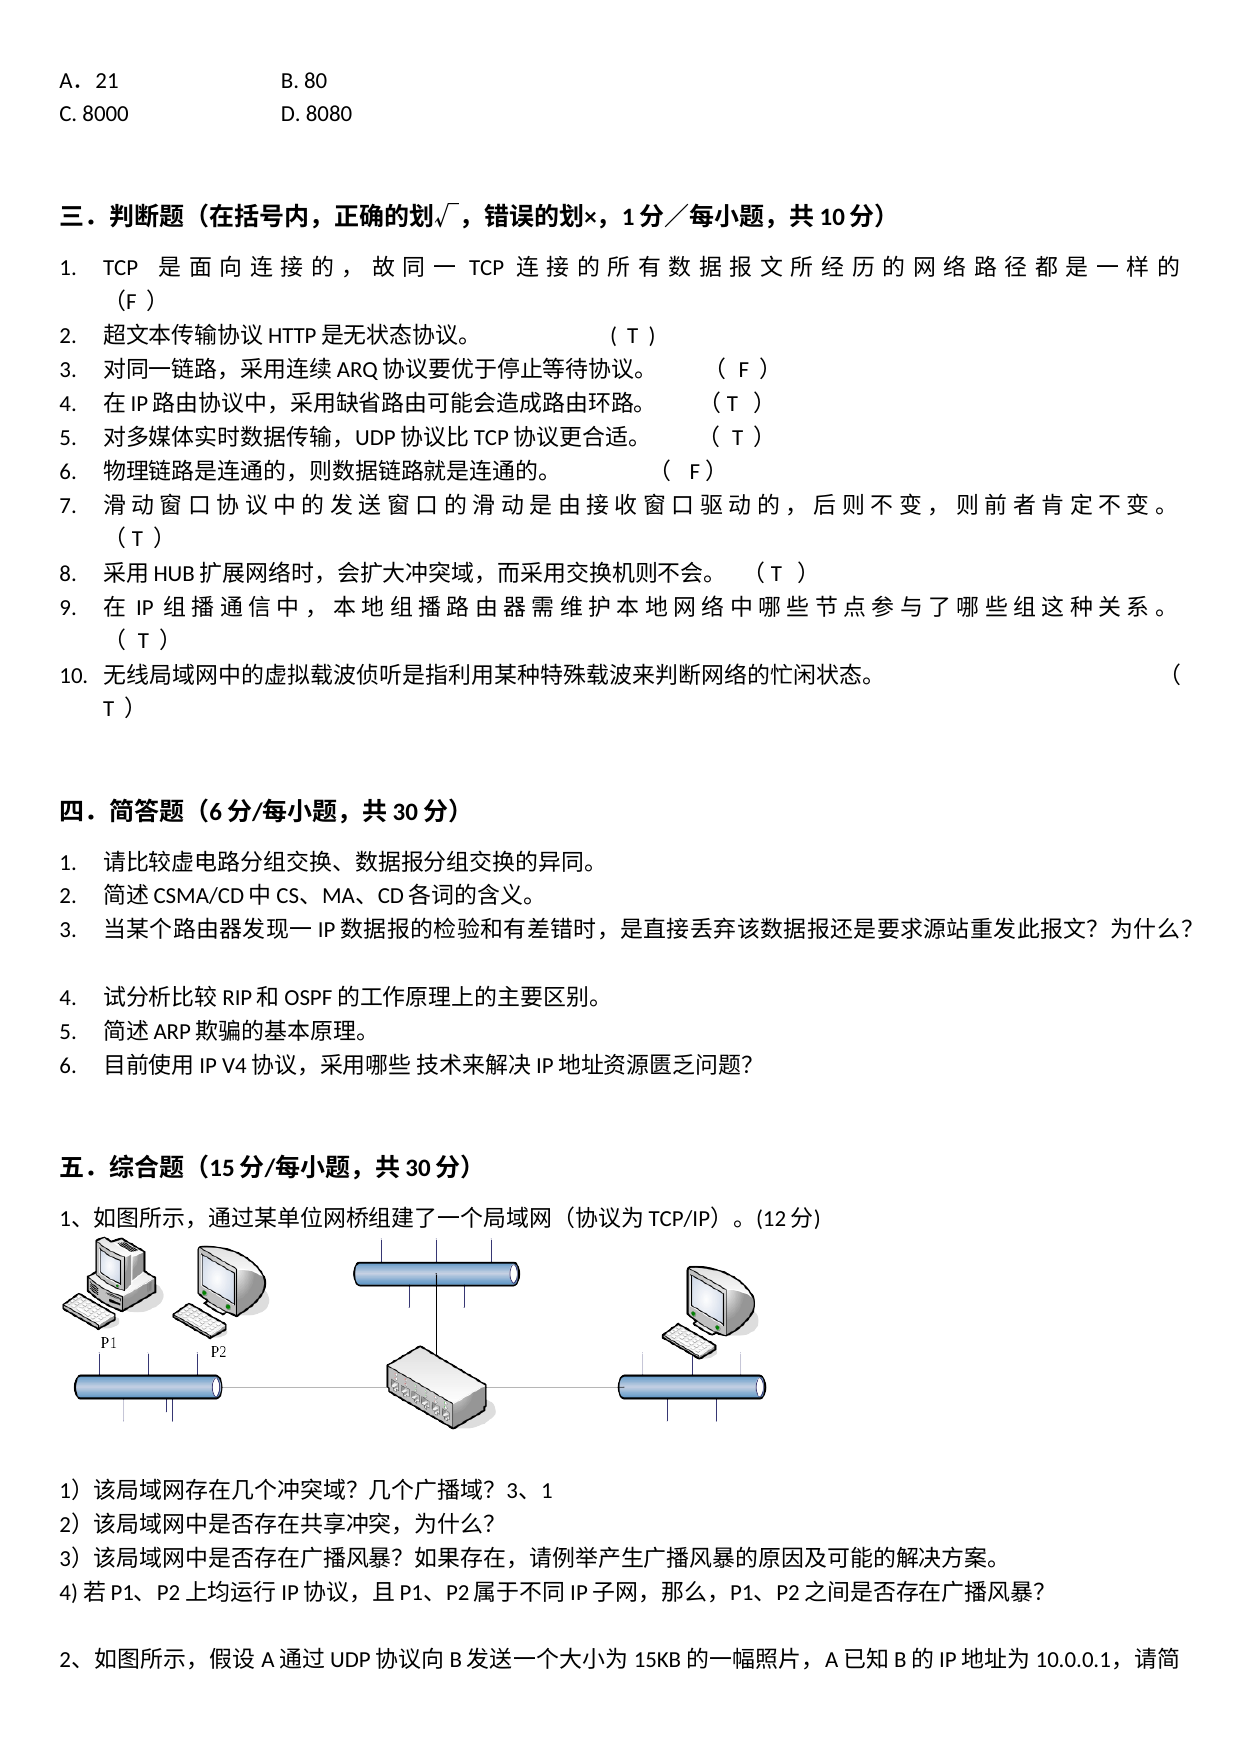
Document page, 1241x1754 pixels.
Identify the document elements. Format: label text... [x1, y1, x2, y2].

list 试分析比较RIP和OSPF的工作原理上的主要区别。 [59, 979, 1181, 1013]
text C. 8000 D. 8080 [59, 96, 1181, 130]
text 2）该局域网中是否存在共享冲突，为什么？ [59, 1505, 1181, 1539]
list 简述ARP欺骗的基本原理。 [59, 1013, 1181, 1047]
list 滑动窗口协议中的发送窗口的滑动是由接收窗口驱动的，后则不变，则前者肯定不变。 （ T ） [59, 486, 1181, 554]
text 三．判断题（在括号内，正确的划√，错误的划×，1分／每小题，共10分） [59, 181, 1181, 249]
list 采用HUB扩展网络时，会扩大冲突域，而采用交换机则不会。 （ T ） [59, 554, 1181, 588]
list 简述CSMA/CD中CS、MA、CD各词的含义。 [59, 877, 1181, 911]
list 超文本传输协议HTTP是无状态协议。 ( T ) [59, 317, 1181, 351]
list 在IP组播通信中，本地组播路由器需维护本地网络中哪些节点参与了哪些组这种关系。 （ T ） [59, 588, 1181, 656]
list 请比较虚电路分组交换、数据报分组交换的异同。 [59, 843, 1181, 877]
list 物理链路是连通的，则数据链路就是连通的。 （ F ） [59, 452, 1181, 486]
list 对多媒体实时数据传输，UDP协议比TCP协议更合适。 （ T ） [59, 418, 1181, 452]
text A．21 B. 80 [59, 62, 1181, 96]
text 3）该局域网中是否存在广播风暴？如果存在，请例举产生广播风暴的原因及可能的解决方案。 [59, 1539, 1181, 1573]
text 1）该局域网存在几个冲突域？几个广播域？3、1 [59, 1471, 1181, 1505]
list 当某个路由器发现一IP数据报的检验和有差错时，是直接丢弃该数据报还是要求源站重发此报文？为什么？ [59, 911, 1181, 979]
list 目前使用IP V4协议，采用哪些 技术来解决IP地址资源匮乏问题？ [59, 1047, 1181, 1081]
text 五．综合题（15分/每小题，共30分） [59, 1132, 1181, 1199]
text 四．简答题（6分/每小题，共30分） [59, 775, 1181, 843]
text 4) 若P1、P2上均运行IP协议，且P1、P2属于不同IP子网，那么，P1、P2之间是否存在广播风暴？ [59, 1573, 1181, 1607]
list 对同一链路，采用连续ARQ协议要优于停止等待协议。 （ F ） [59, 351, 1181, 384]
list 无线局域网中的虚拟载波侦听是指利用某种特殊载波来判断网络的忙闲状态。 （ T ） [59, 656, 1181, 724]
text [59, 1641, 1181, 1675]
text 1、如图所示，通过某单位网桥组建了一个局域网（协议为TCP/IP）。(12分) [59, 1199, 1181, 1233]
list 在IP路由协议中，采用缺省路由可能会造成路由环路。 （ T ） [59, 384, 1181, 418]
list TCP 是面向连接的，故同一TCP连接的所有数据报文所经历的网络路径都是一样的 （F ） [59, 249, 1181, 317]
